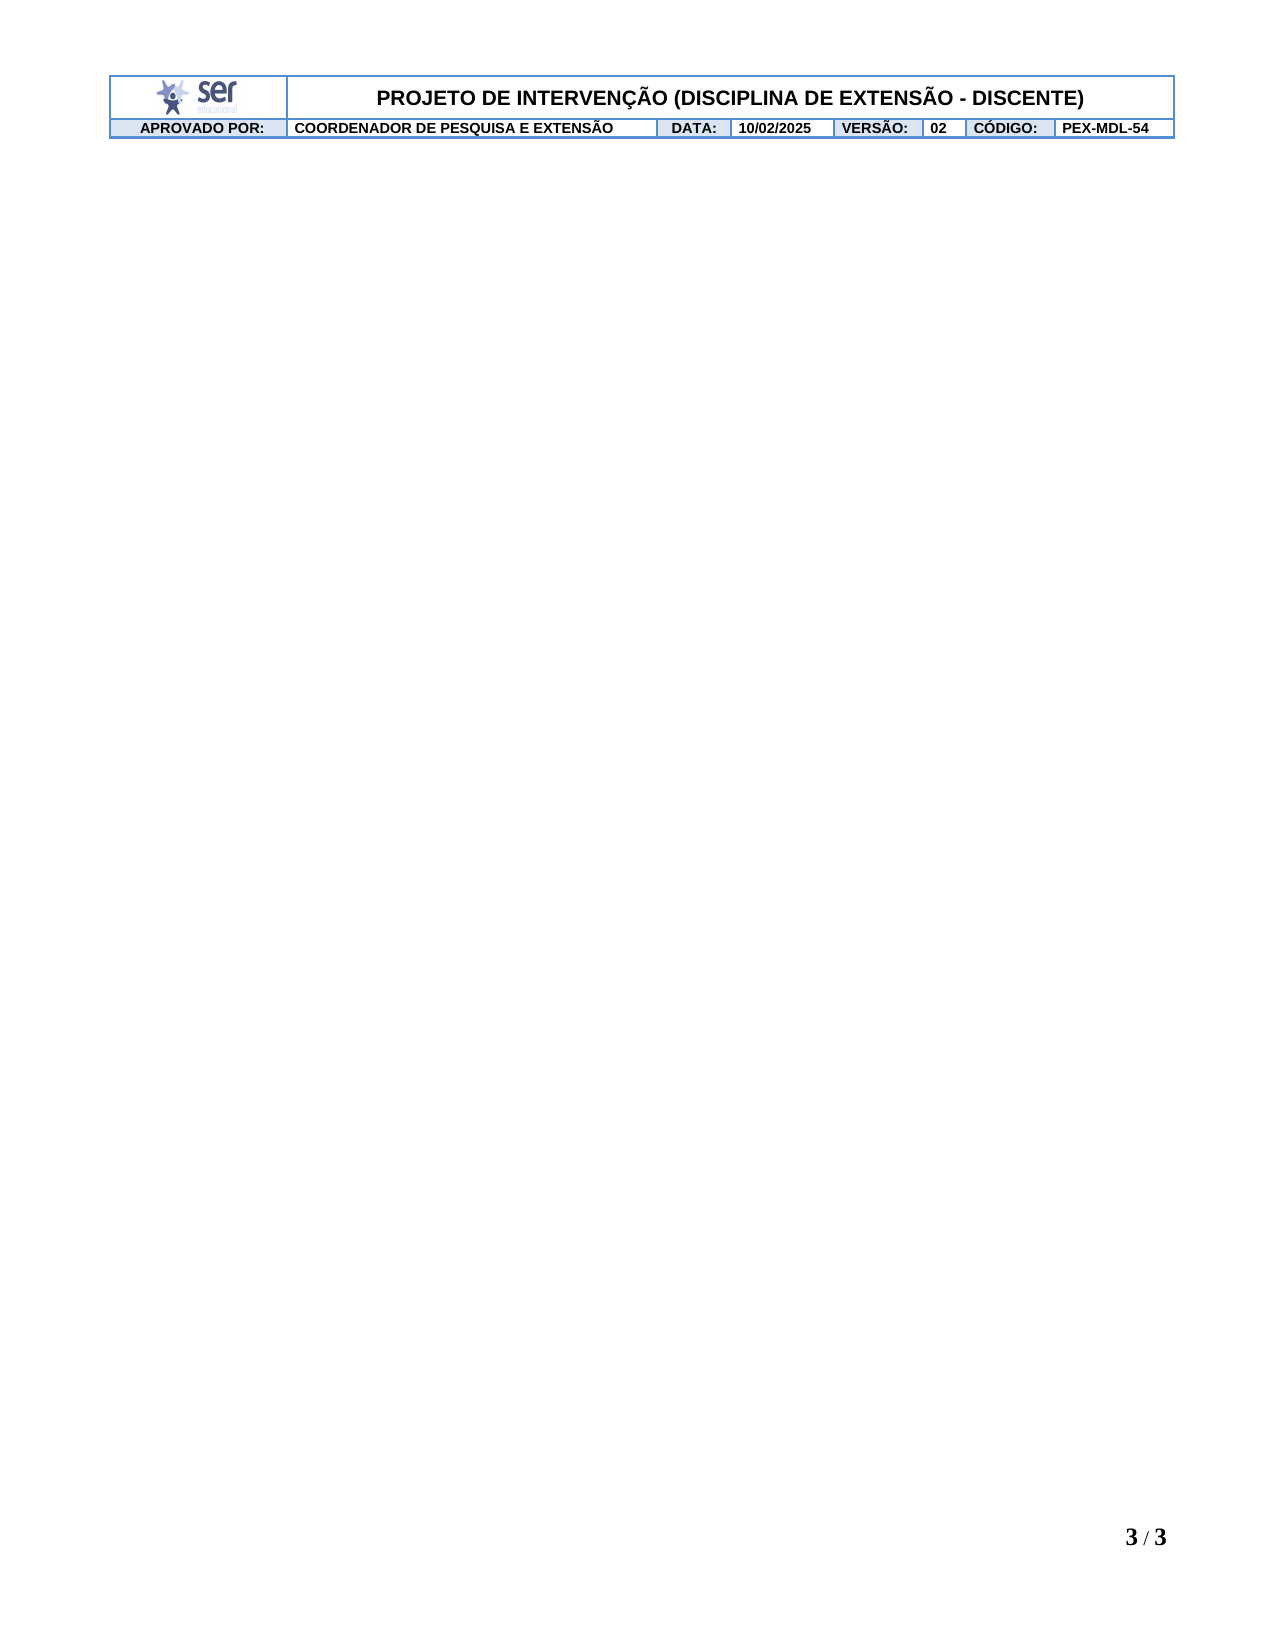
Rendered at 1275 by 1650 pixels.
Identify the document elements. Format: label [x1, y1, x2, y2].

picture [150, 77, 247, 118]
